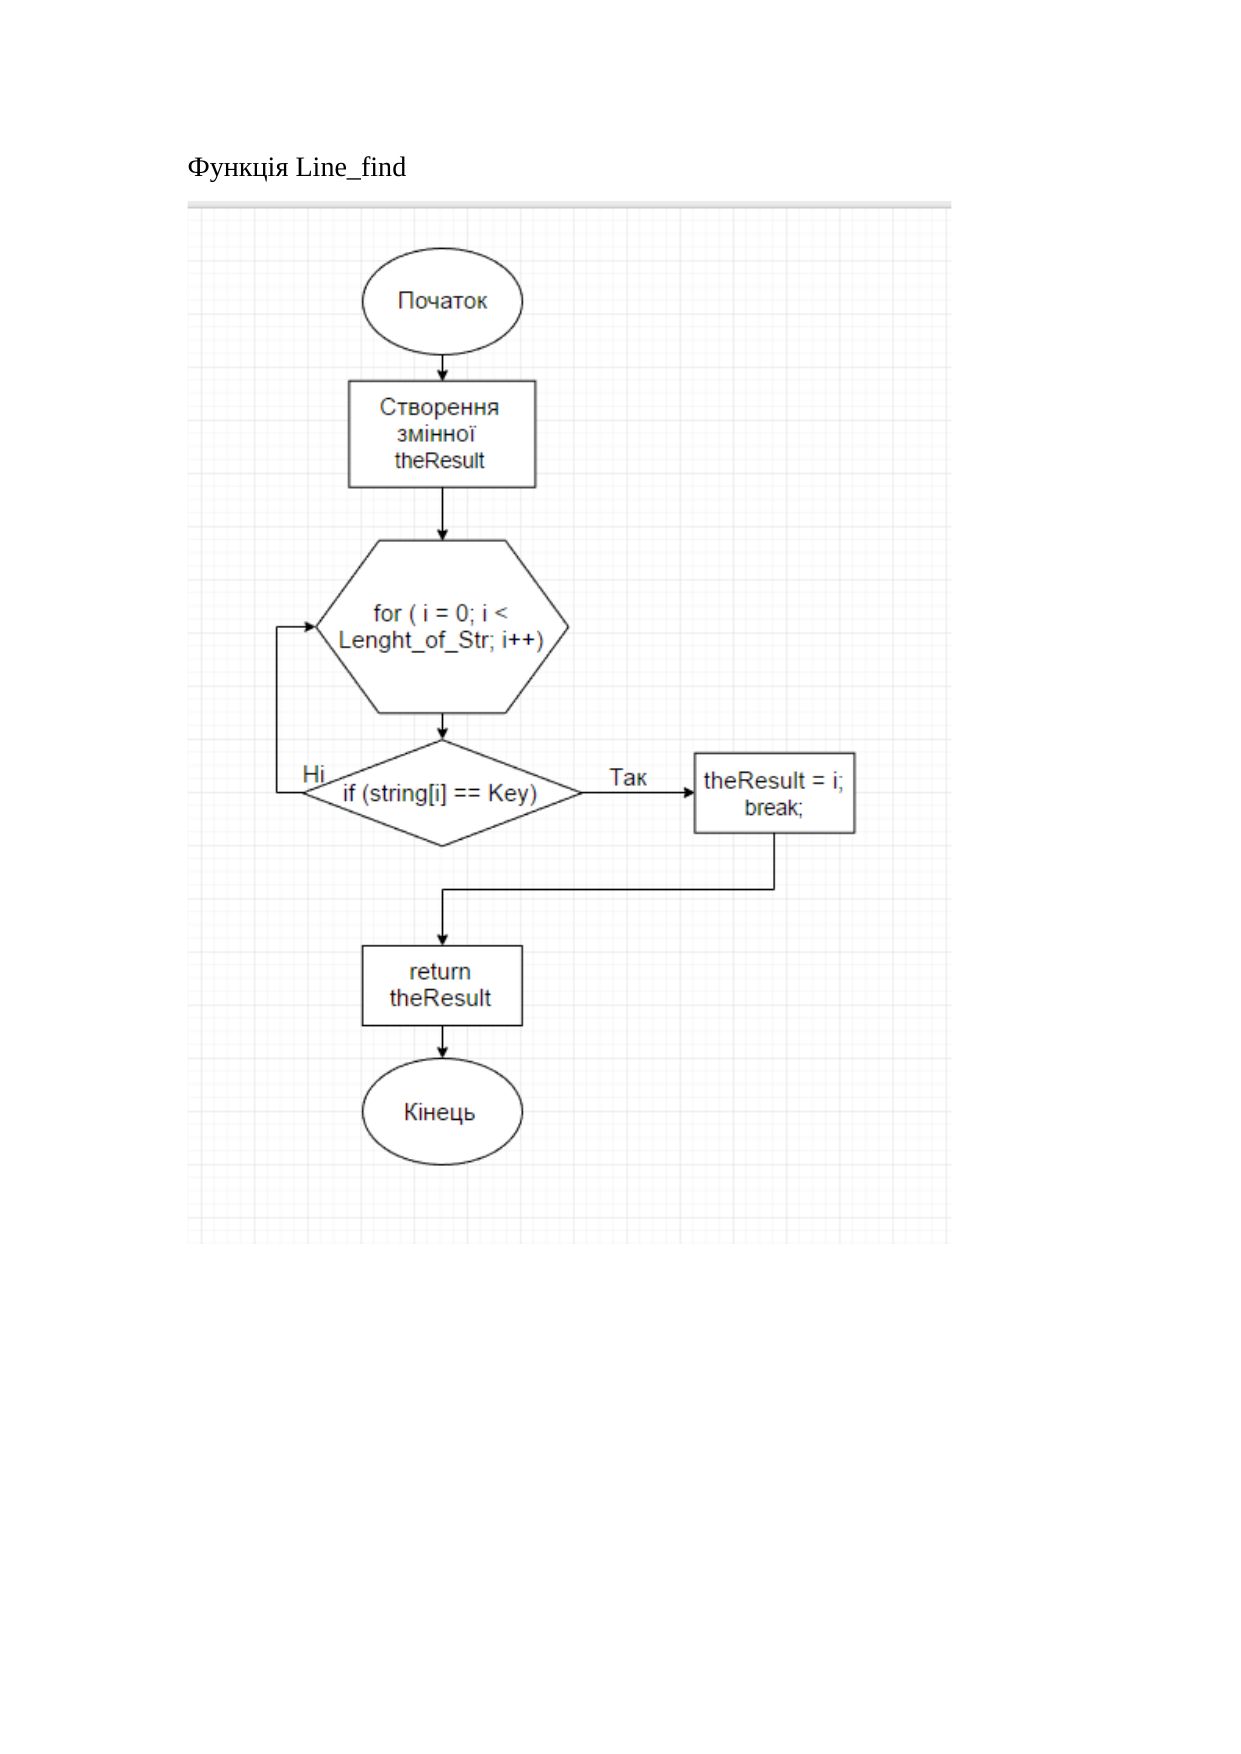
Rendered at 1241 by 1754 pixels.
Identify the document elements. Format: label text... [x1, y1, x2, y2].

picture [187, 201, 952, 1244]
text Функція Line_find [187, 150, 1053, 182]
